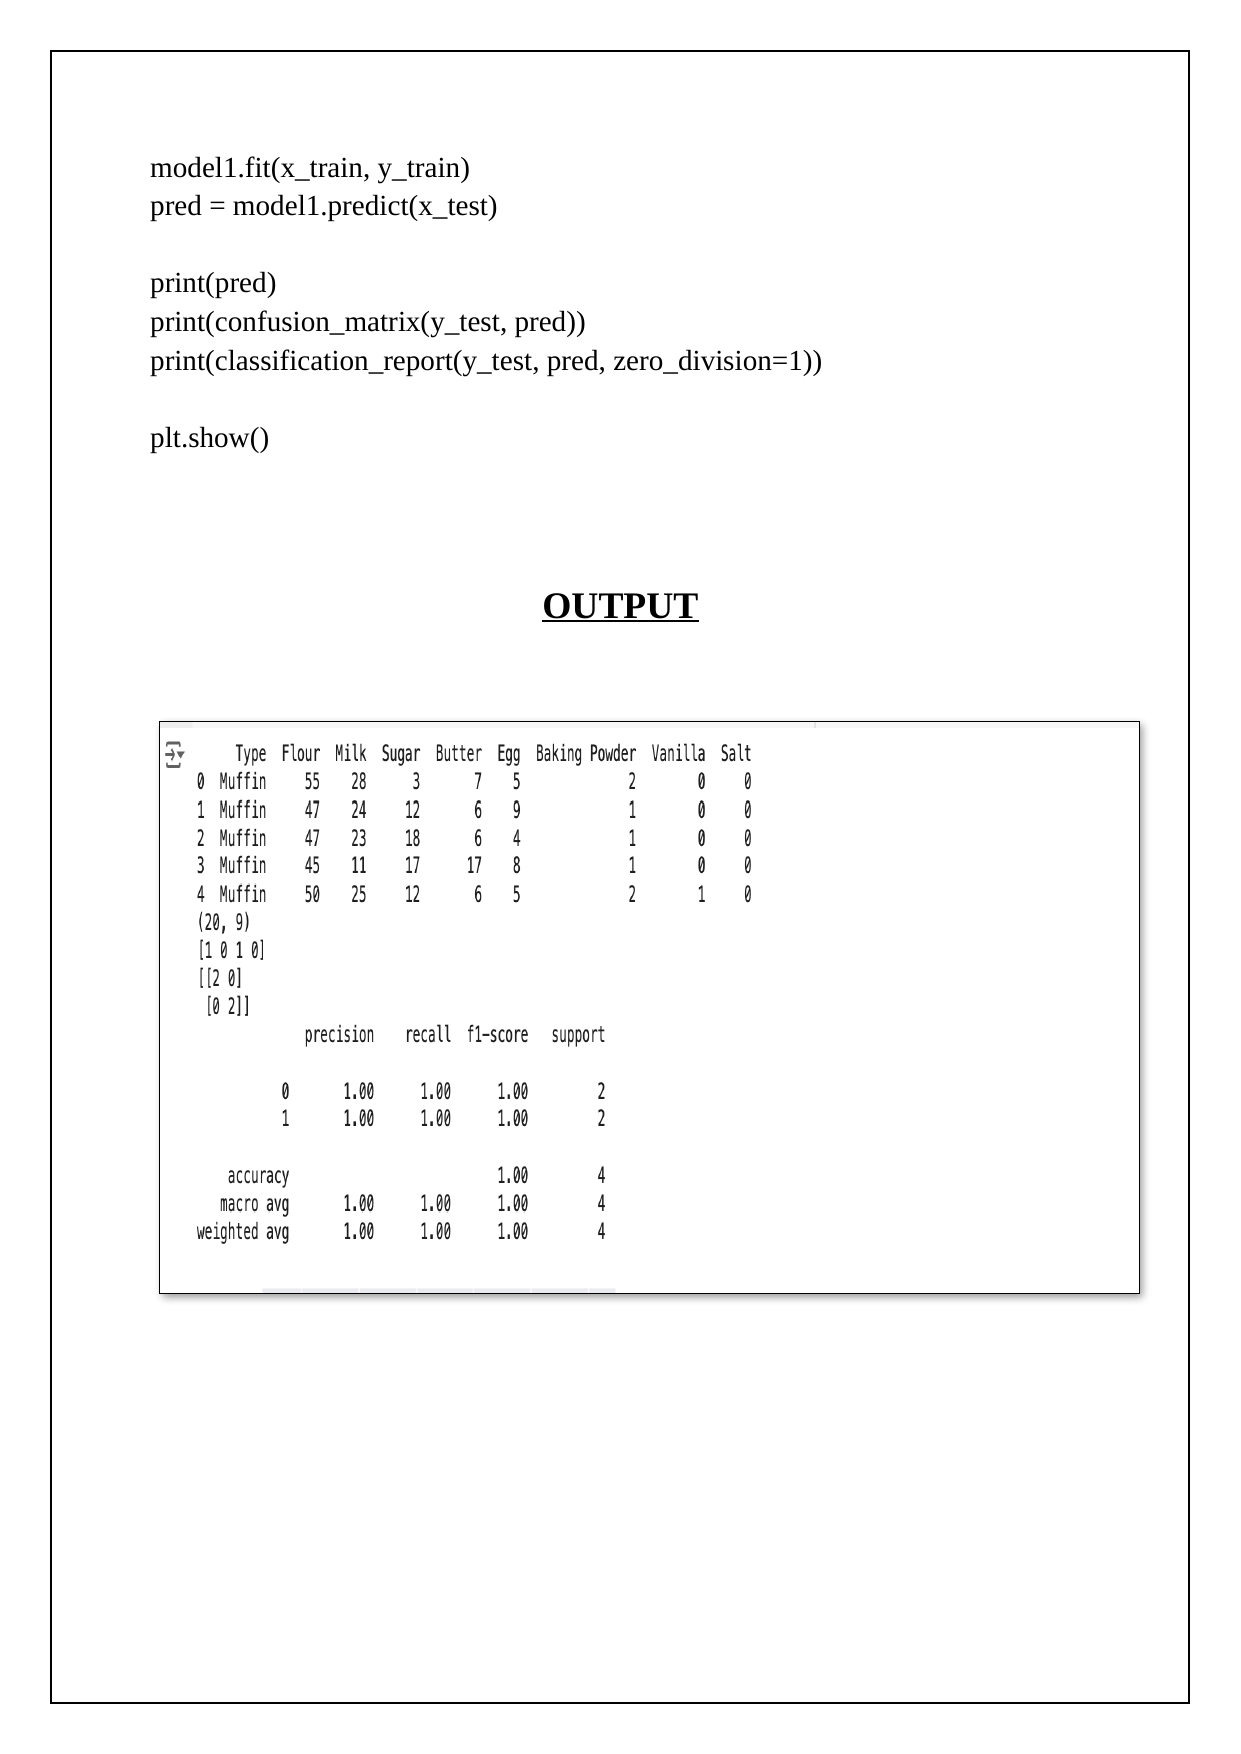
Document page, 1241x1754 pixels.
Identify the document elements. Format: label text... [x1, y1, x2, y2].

text model1.fit(x_train, y_train) [150, 150, 1090, 183]
picture [160, 722, 1139, 1293]
text print(confusion_matrix(y_test, pred)) [150, 304, 1090, 338]
text OUTPUT [150, 583, 1090, 626]
text pred = model1.predict(x_test) [150, 188, 1090, 222]
text plt.show() [150, 420, 1090, 453]
text print(classification_report(y_test, pred, zero_division=1)) [150, 343, 1090, 376]
text print(pred) [150, 266, 1090, 299]
